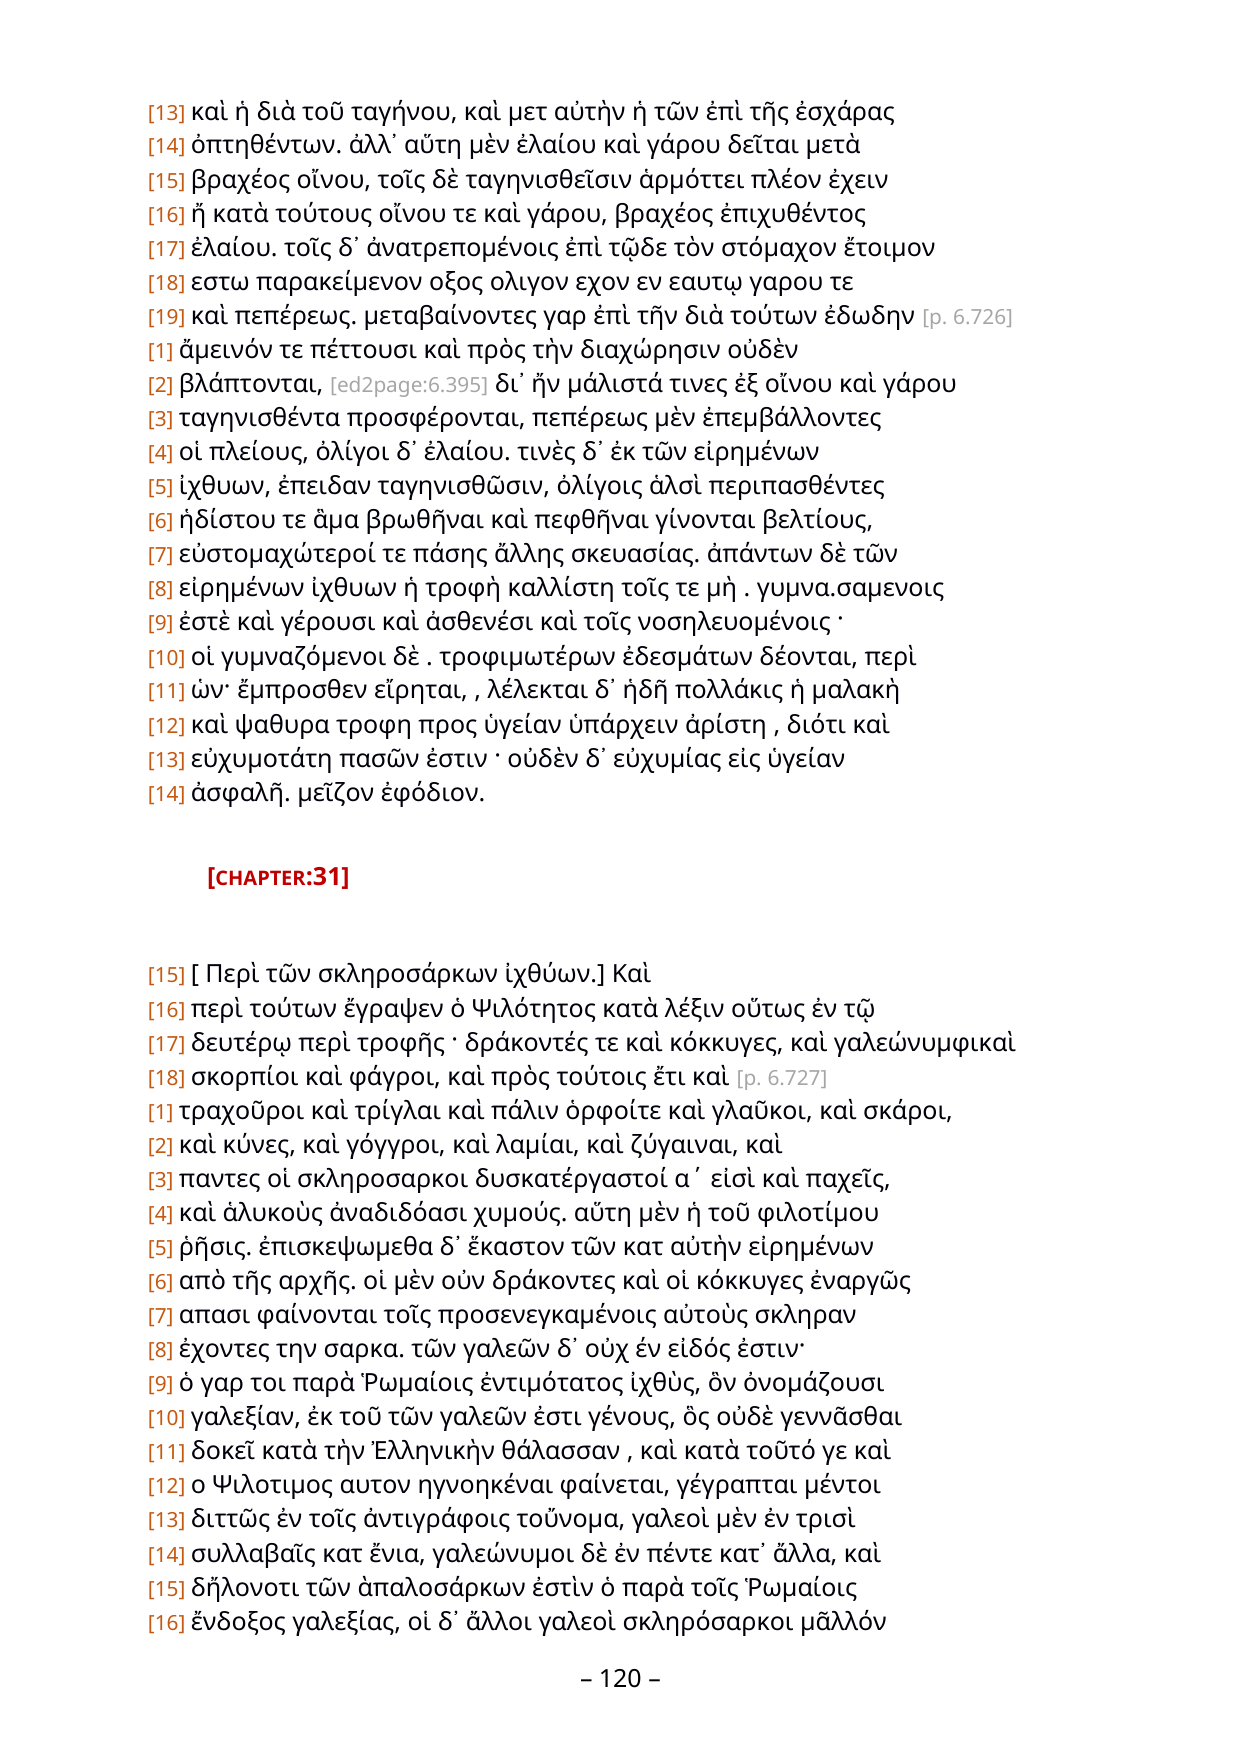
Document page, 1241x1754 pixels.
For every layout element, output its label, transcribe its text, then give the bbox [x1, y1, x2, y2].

subtitle [chapter:31] [207, 858, 1092, 892]
